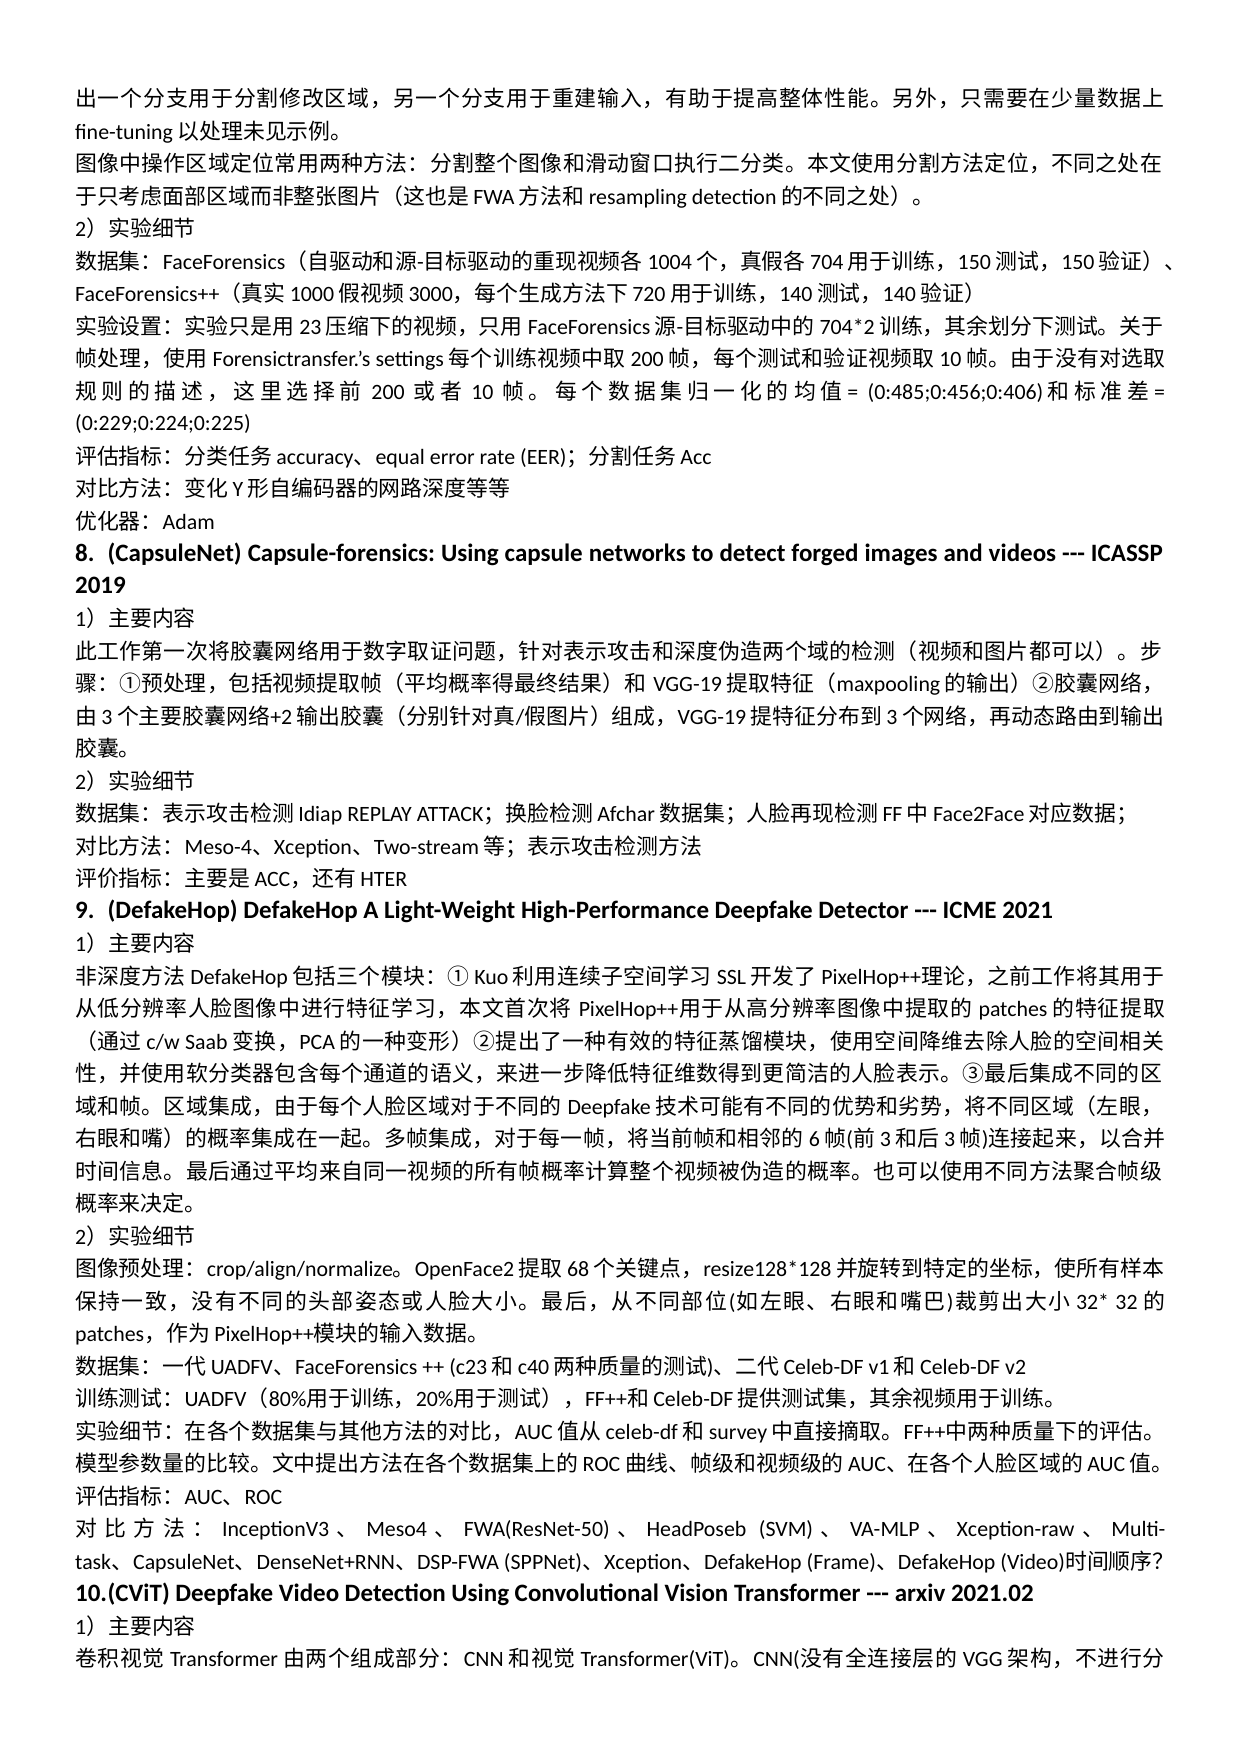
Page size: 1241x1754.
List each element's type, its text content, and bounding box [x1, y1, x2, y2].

list 评估指标：分类任务accuracy、equal error rate (EER)；分割任务Acc [75, 438, 1165, 471]
list 图像中操作区域定位常用两种方法：分割整个图像和滑动窗口执行二分类。本文使用分割方法定位，不同之处在于只考虑面部区域而非整张图片（这也是FWA方法和resampling detection的不同之处）。 [75, 146, 1165, 211]
list 对比方法：Meso-4、Xception、Two-stream等；表示攻击检测方法 [75, 828, 1165, 861]
list 1）主要内容 [75, 601, 1165, 633]
list 1）主要内容 [75, 926, 1165, 958]
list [75, 1641, 1165, 1673]
list 2）实验细节 [75, 763, 1165, 796]
list 数据集：表示攻击检测Idiap REPLAY ATTACK；换脸检测Afchar数据集；人脸再现检测FF中Face2Face对应数据； [75, 796, 1165, 828]
list 对比方法：InceptionV3、Meso4、FWA(ResNet-50)、HeadPoseb (SVM)、VA-MLP、Xception-raw、Multi-task、CapsuleNet、DenseNet+RNN、DSP-FWA (SPPNet)、Xception、DefakeHop (Frame)、DefakeHop (Video)时间顺序？ [75, 1511, 1165, 1576]
list 此工作第一次将胶囊网络用于数字取证问题，针对表示攻击和深度伪造两个域的检测（视频和图片都可以）。步骤：①预处理，包括视频提取帧（平均概率得最终结果）和VGG-19提取特征（maxpooling的输出）②胶囊网络，由3个主要胶囊网络+2输出胶囊（分别针对真/假图片）组成，VGG-19提特征分布到3个网络，再动态路由到输出胶囊。 [75, 633, 1165, 763]
list 实验细节 [75, 211, 1165, 243]
list (CViT) Deepfake Video Detection Using Convolutional Vision Transformer --- arxiv 2021.02 [75, 1576, 1165, 1608]
list 评估指标：AUC、ROC [75, 1478, 1165, 1511]
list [75, 81, 1165, 146]
list 实验设置：实验只是用23压缩下的视频，只用FaceForensics源-目标驱动中的704*2训练，其余划分下测试。关于帧处理，使用Forensictransfer.’s settings每个训练视频中取200帧，每个测试和验证视频取10帧。由于没有对选取规则的描述，这里选择前200或者10帧。每个数据集归一化的均值= (0:485;0:456;0:406)和标准差= (0:229;0:224;0:225) [75, 308, 1165, 438]
list 图像预处理：crop/align/normalize。OpenFace2提取68个关键点，resize128*128并旋转到特定的坐标，使所有样本保持一致，没有不同的头部姿态或人脸大小。最后，从不同部位(如左眼、右眼和嘴巴)裁剪出大小32* 32的patches，作为PixelHop++模块的输入数据。 [75, 1251, 1165, 1348]
list 数据集：一代UADFV、FaceForensics ++ (c23和c40两种质量的测试)、二代Celeb-DF v1和Celeb-DF v2 [75, 1348, 1165, 1381]
list 评价指标：主要是ACC，还有HTER [75, 861, 1165, 893]
list 实验细节 [75, 1218, 1165, 1251]
list 优化器：Adam [75, 503, 1165, 536]
list (DefakeHop) DefakeHop A Light-Weight High-Performance Deepfake Detector --- ICME 2021 [75, 893, 1165, 926]
list 训练测试：UADFV（80%用于训练，20%用于测试），FF++和Celeb-DF提供测试集，其余视频用于训练。 [75, 1381, 1165, 1413]
list 数据集：FaceForensics（自驱动和源-目标驱动的重现视频各1004个，真假各704用于训练，150测试，150验证）、FaceForensics++（真实1000假视频3000，每个生成方法下720用于训练，140测试，140验证） [75, 243, 1165, 308]
list 对比方法：变化Y形自编码器的网路深度等等 [75, 471, 1165, 503]
list 非深度方法DefakeHop包括三个模块：①Kuo利用连续子空间学习SSL开发了PixelHop++理论，之前工作将其用于从低分辨率人脸图像中进行特征学习，本文首次将PixelHop++用于从高分辨率图像中提取的patches的特征提取（通过c/w Saab变换，PCA的一种变形）②提出了一种有效的特征蒸馏模块，使用空间降维去除人脸的空间相关性，并使用软分类器包含每个通道的语义，来进一步降低特征维数得到更简洁的人脸表示。③最后集成不同的区域和帧。区域集成，由于每个人脸区域对于不同的Deepfake技术可能有不同的优势和劣势，将不同区域（左眼，右眼和嘴）的概率集成在一起。多帧集成，对于每一帧，将当前帧和相邻的6帧(前3和后3帧)连接起来，以合并时间信息。最后通过平均来自同一视频的所有帧概率计算整个视频被伪造的概率。也可以使用不同方法聚合帧级概率来决定。 [75, 958, 1165, 1218]
list 1）主要内容 [75, 1608, 1165, 1641]
list (CapsuleNet) Capsule-forensics: Using capsule networks to detect forged images and videos --- ICASSP 2019 [75, 536, 1165, 601]
list 实验细节：在各个数据集与其他方法的对比，AUC值从celeb-df和survey中直接摘取。FF++中两种质量下的评估。模型参数量的比较。文中提出方法在各个数据集上的ROC曲线、帧级和视频级的AUC、在各个人脸区域的AUC值。 [75, 1413, 1165, 1478]
